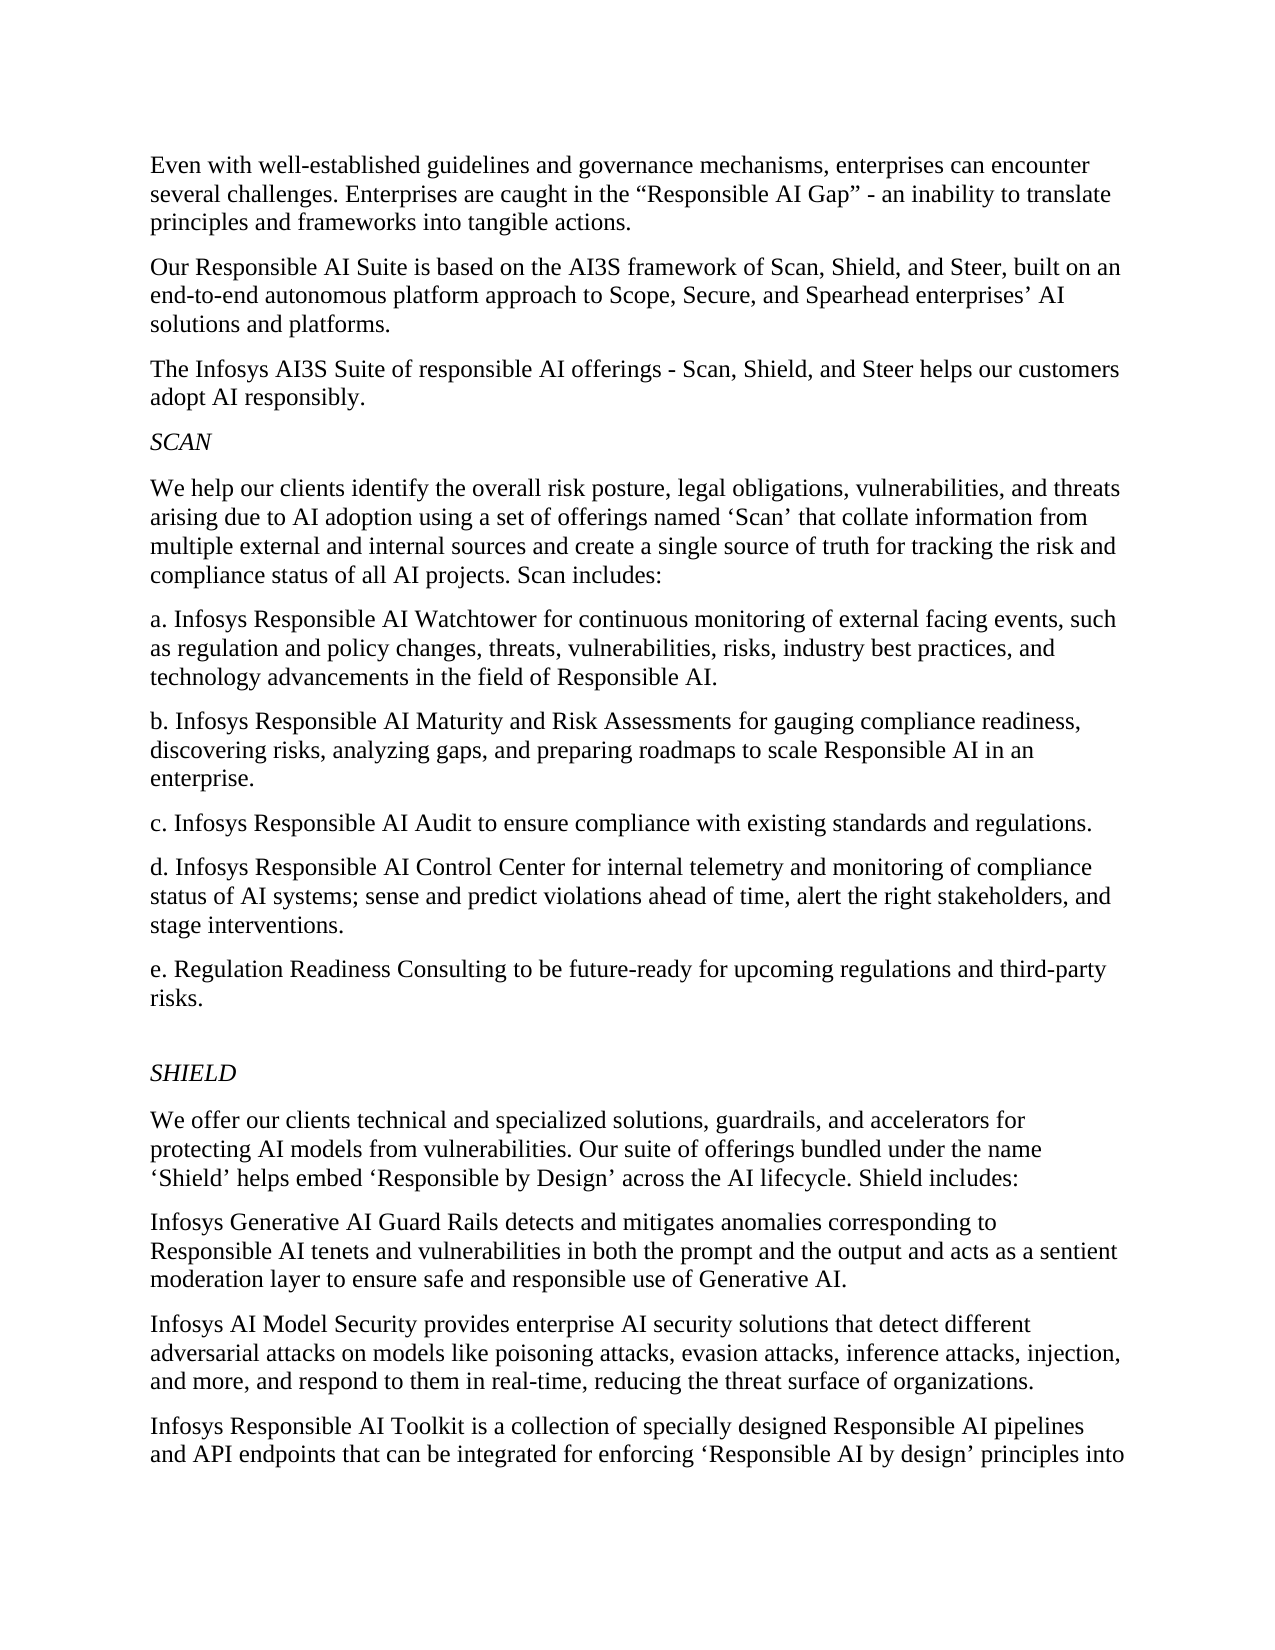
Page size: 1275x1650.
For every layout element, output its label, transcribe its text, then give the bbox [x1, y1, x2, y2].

text Even with well-established guidelines and governance mechanisms, enterprises can encounter several challenges. Enterprises are caught in the “Responsible AI Gap” - an inability to translate principles and frameworks into tangible actions. [150, 150, 1125, 236]
text e. Regulation Readiness Consulting to be future-ready for upcoming regulations and third-party risks. [150, 954, 1125, 1012]
text We offer our clients technical and specialized solutions, guardrails, and accelerators for protecting AI models from vulnerabilities. Our suite of offerings bundled under the name ‘Shield’ helps embed ‘Responsible by Design’ across the AI lifecycle. Shield includes: [150, 1105, 1125, 1191]
text a. Infosys Responsible AI Watchtower for continuous monitoring of external facing events, such as regulation and policy changes, threats, vulnerabilities, risks, industry best practices, and technology advancements in the field of Responsible AI. [150, 604, 1125, 690]
text Infosys AI Model Security provides enterprise AI security solutions that detect different adversarial attacks on models like poisoning attacks, evasion attacks, inference attacks, injection, and more, and respond to them in real-time, reducing the threat surface of organizations. [150, 1309, 1125, 1395]
text c. Infosys Responsible AI Audit to ensure compliance with existing standards and regulations. [150, 808, 1125, 837]
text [150, 1411, 1125, 1468]
subtitle SHIELD [150, 1058, 1125, 1087]
subtitle SCAN [150, 427, 1125, 456]
text d. Infosys Responsible AI Control Center for internal telemetry and monitoring of compliance status of AI systems; sense and predict violations ahead of time, alert the right stakeholders, and stage interventions. [150, 852, 1125, 938]
text Our Responsible AI Suite is based on the AI3S framework of Scan, Shield, and Steer, built on an end-to-end autonomous platform approach to Scope, Secure, and Spearhead enterprises’ AI solutions and platforms. [150, 252, 1125, 338]
text We help our clients identify the overall risk posture, legal obligations, vulnerabilities, and threats arising due to AI adoption using a set of offerings named ‘Scan’ that collate information from multiple external and internal sources and create a single source of truth for tracking the risk and compliance status of all AI projects. Scan includes: [150, 473, 1125, 588]
text The Infosys AI3S Suite of responsible AI offerings - Scan, Shield, and Steer helps our customers adopt AI responsibly. [150, 354, 1125, 411]
text Infosys Generative AI Guard Rails detects and mitigates anomalies corresponding to Responsible AI tenets and vulnerabilities in both the prompt and the output and acts as a sentient moderation layer to ensure safe and responsible use of Generative AI. [150, 1207, 1125, 1293]
text b. Infosys Responsible AI Maturity and Risk Assessments for gauging compliance readiness, discovering risks, analyzing gaps, and preparing roadmaps to scale Responsible AI in an enterprise. [150, 706, 1125, 792]
